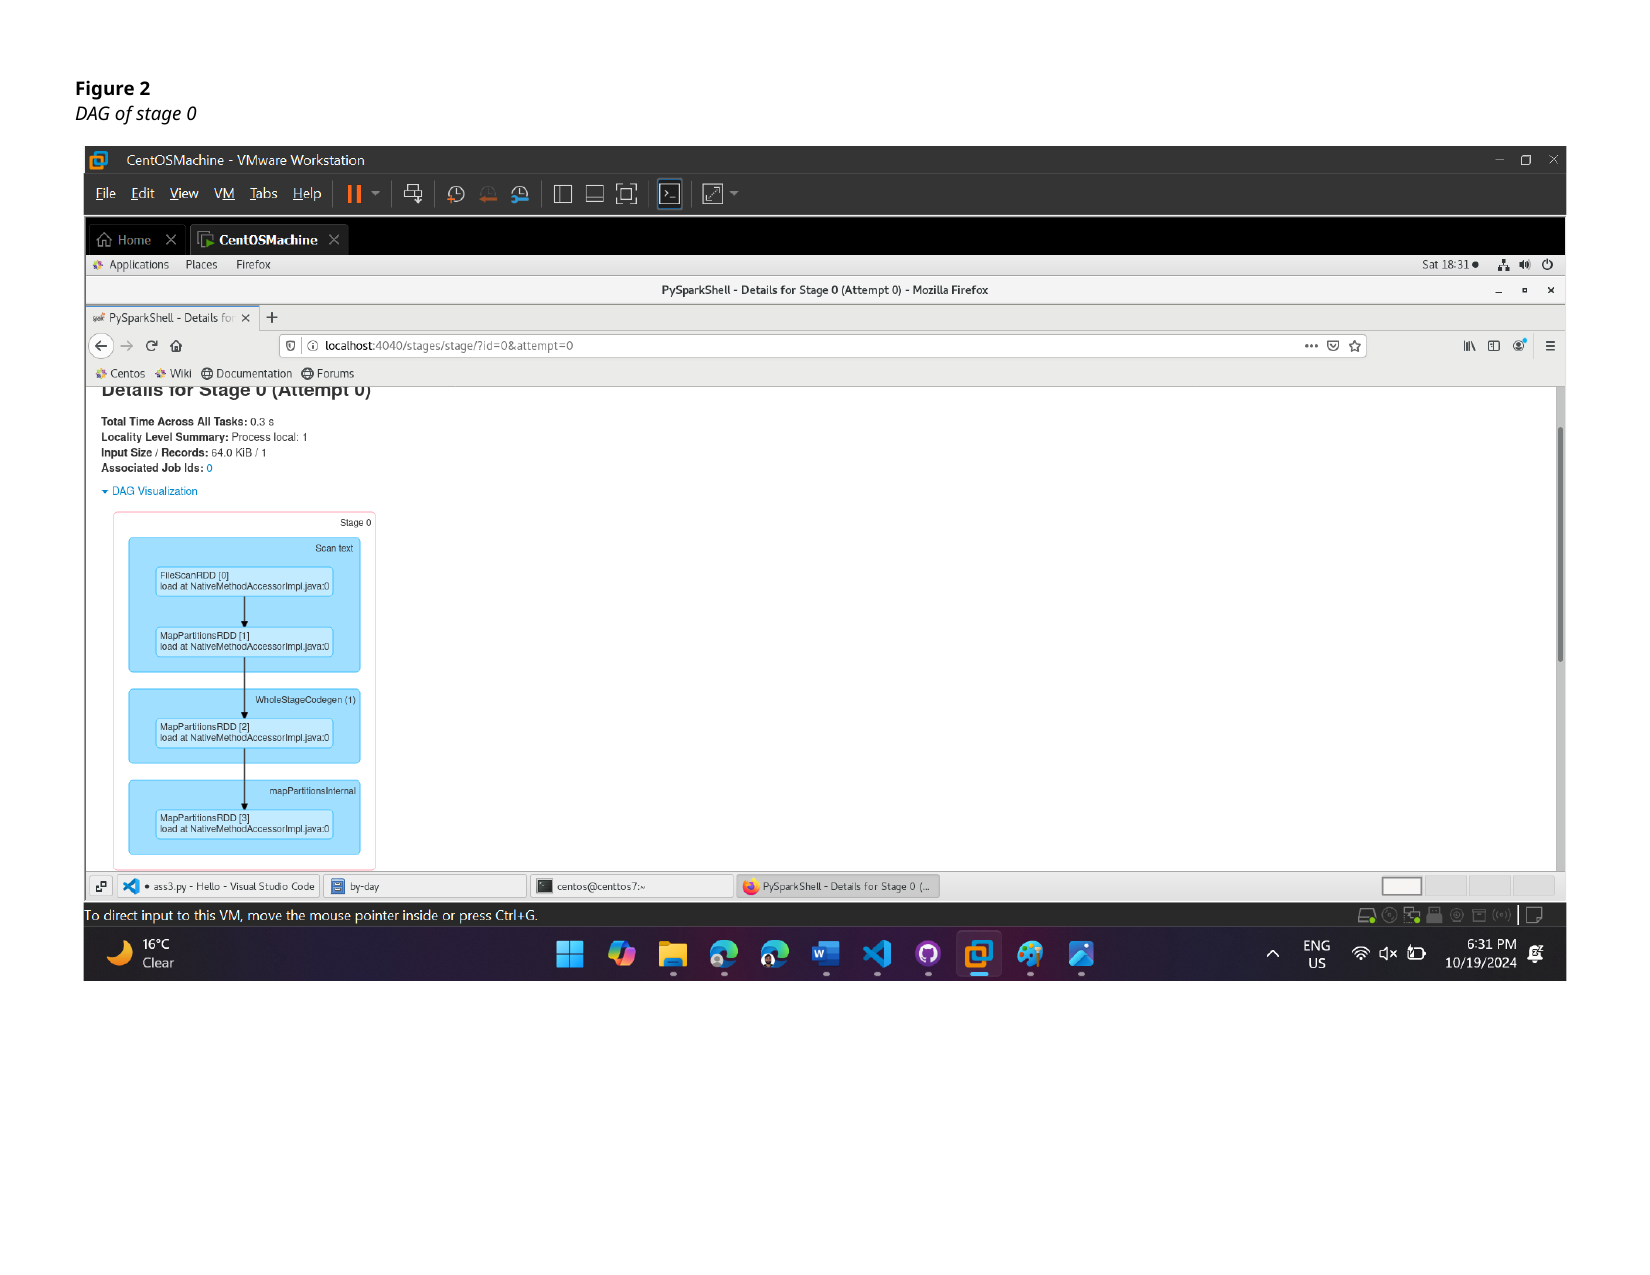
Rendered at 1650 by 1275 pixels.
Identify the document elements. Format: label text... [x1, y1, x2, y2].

picture [83, 146, 1567, 981]
text Figure 2 DAG of stage 0 [75, 75, 1575, 126]
